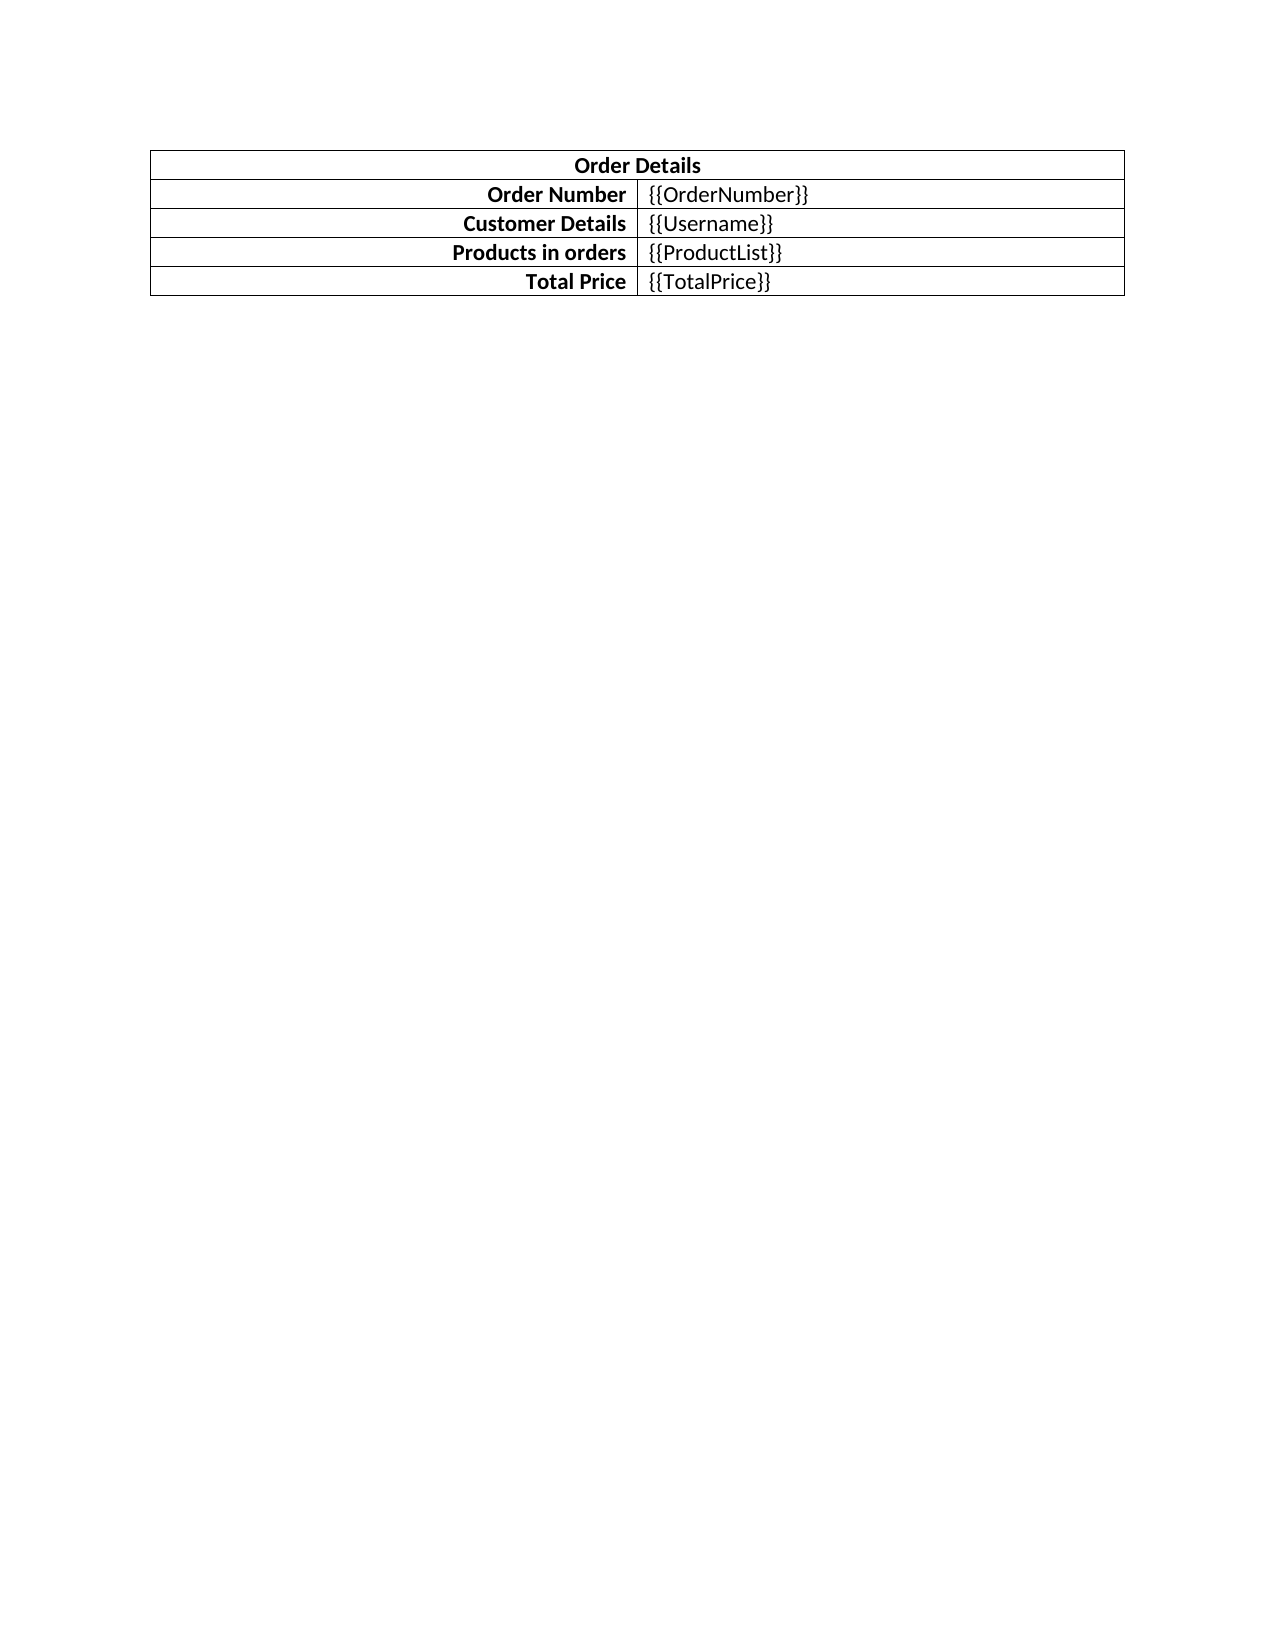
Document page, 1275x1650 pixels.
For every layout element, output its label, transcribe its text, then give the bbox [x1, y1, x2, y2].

table_cell {{OrderNumber}} [638, 180, 1124, 208]
table_cell {{TotalPrice}} [638, 267, 1124, 295]
table_cell Total Price [151, 267, 637, 295]
table_header Order Details [151, 151, 1124, 179]
table_cell Order Number [151, 180, 637, 208]
table_cell {{Username}} [638, 209, 1124, 237]
table_cell {{ProductList}} [638, 238, 1124, 266]
table_cell Products in orders [151, 238, 637, 266]
table_cell Customer Details [151, 209, 637, 237]
